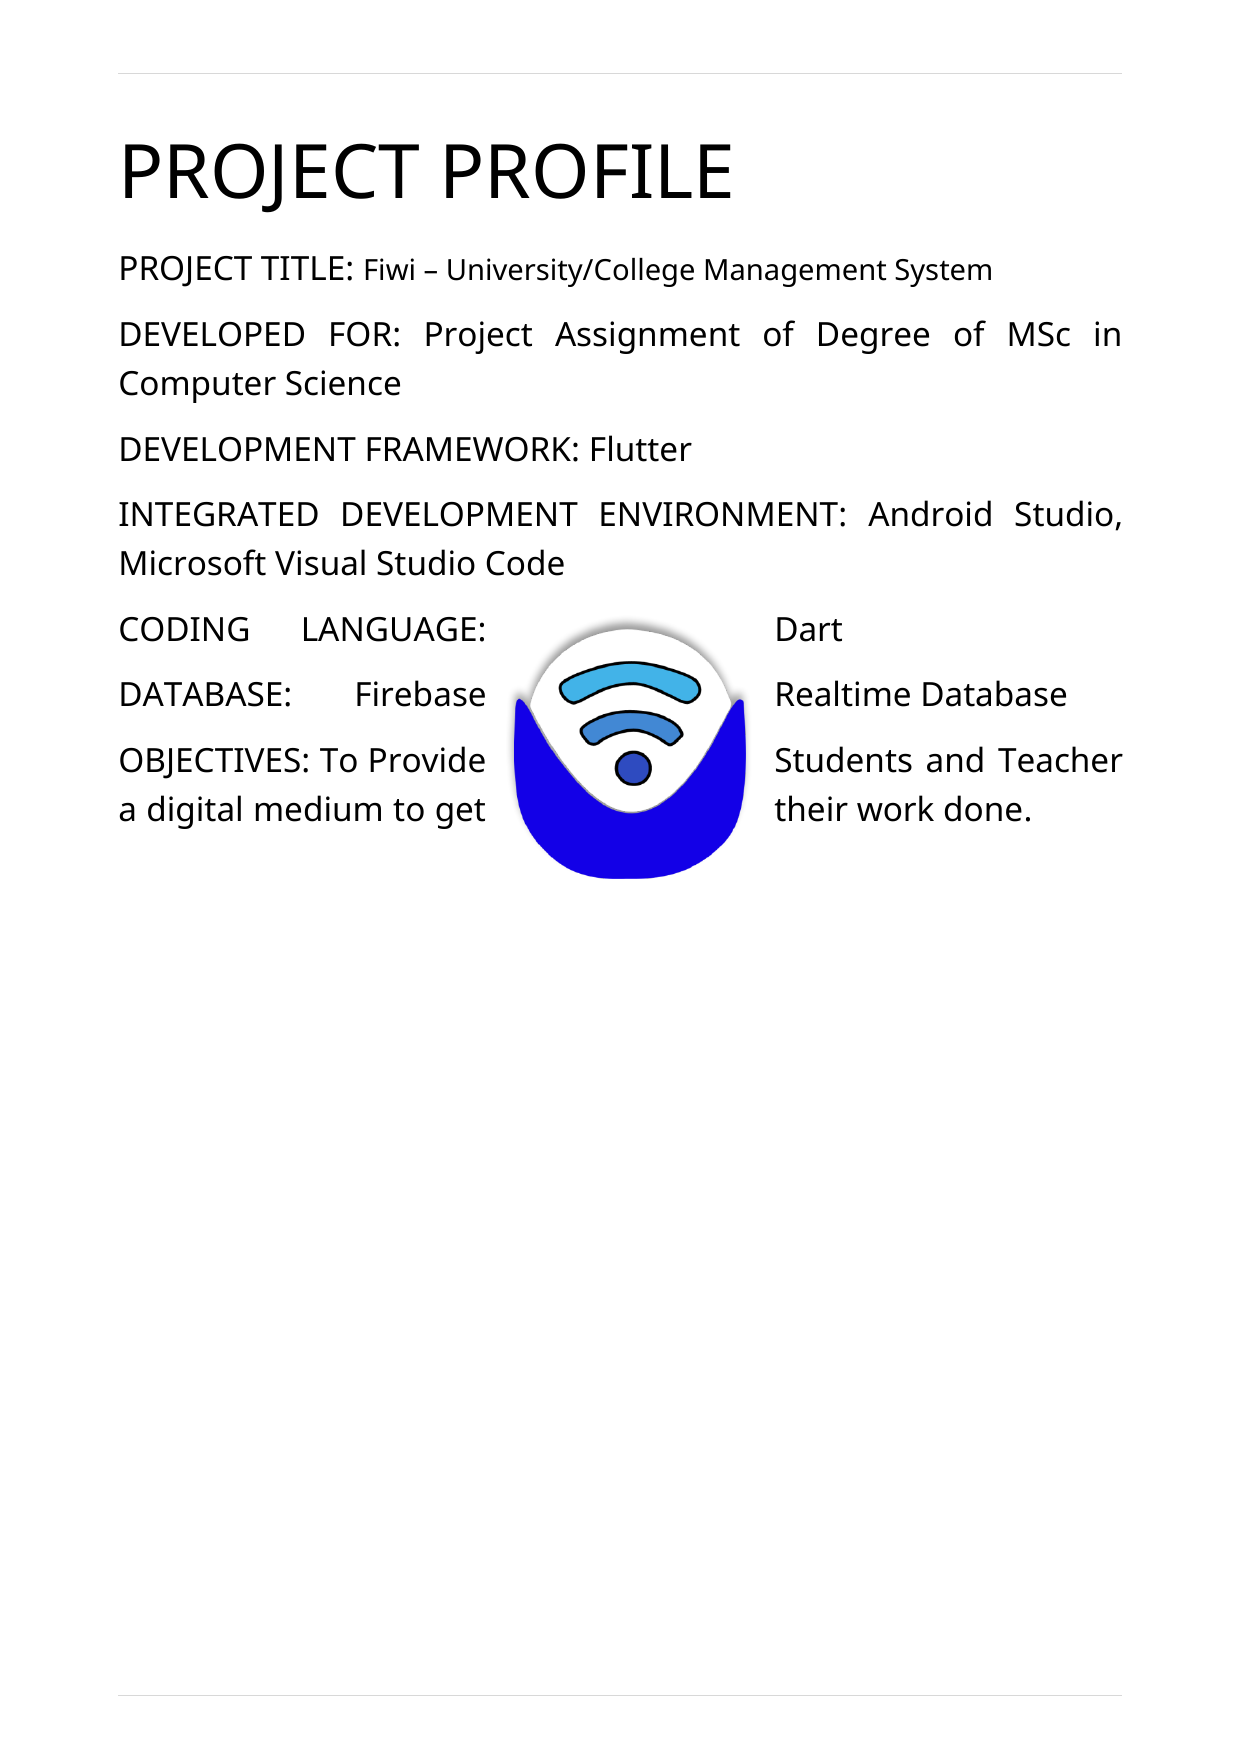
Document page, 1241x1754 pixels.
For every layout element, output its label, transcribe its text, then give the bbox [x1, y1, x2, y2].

picture [514, 629, 746, 879]
text CODING LANGUAGE: Dart [118, 606, 1123, 651]
text INTEGRATED DEVELOPMENT ENVIRONMENT: Android Studio, Microsoft Visual Studio Code [118, 491, 1123, 585]
text DEVELOPED FOR: Project Assignment of Degree of MSc in Computer Science [118, 311, 1123, 405]
text PROJECT TITLE: Fiwi – University/College Management System [118, 245, 1123, 291]
text DATABASE: Firebase Realtime Database [118, 671, 508, 717]
text OBJECTIVES: To Provide Students and Teacher a digital medium to get their work done. [118, 737, 508, 831]
text PROJECT PROFILE [118, 118, 1123, 220]
text OBJECTIVES: To Provide Students and Teacher a digital medium to get their work done. [750, 737, 1123, 831]
text DATABASE: Firebase Realtime Database [750, 671, 1123, 717]
text DEVELOPMENT FRAMEWORK: Flutter [118, 425, 1123, 471]
